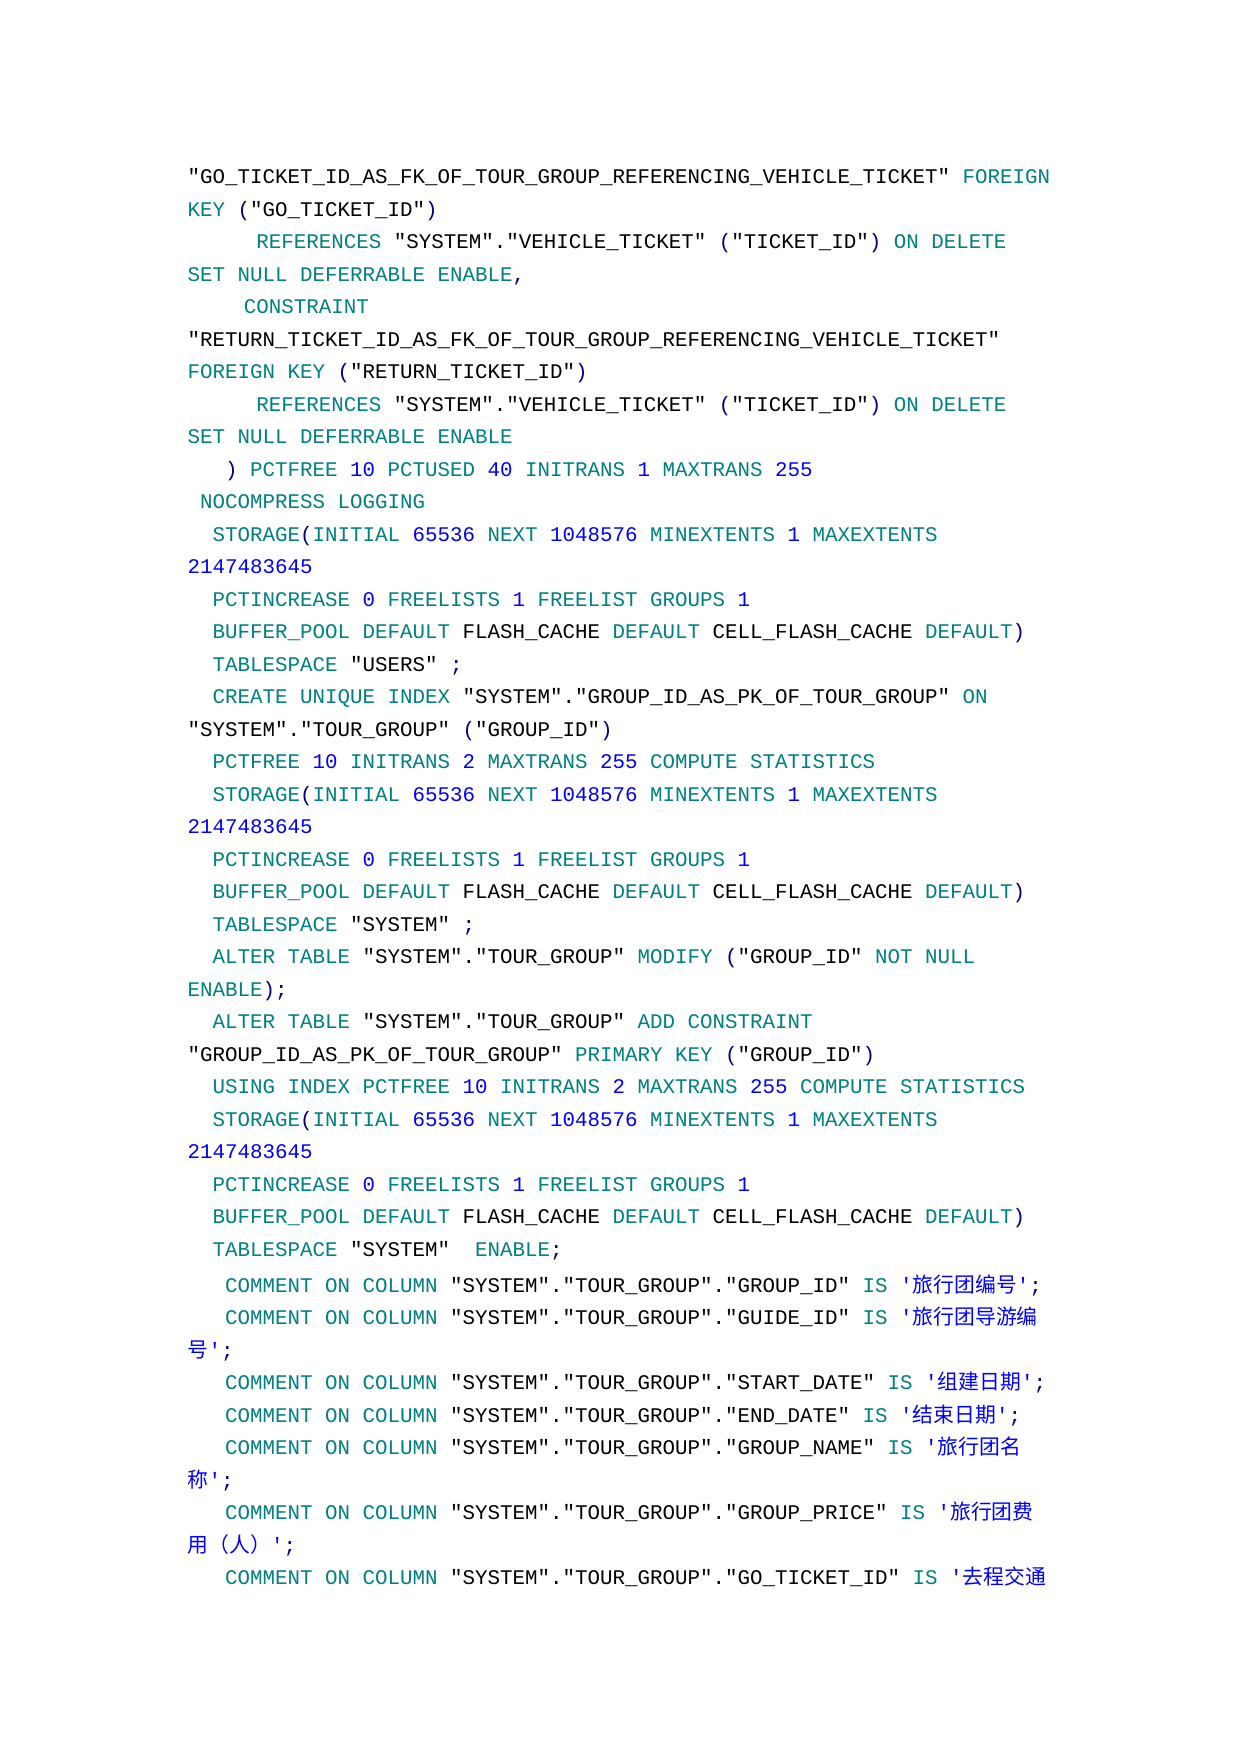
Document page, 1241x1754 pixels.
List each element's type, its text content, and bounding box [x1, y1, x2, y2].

text ) PCTFREE 10 PCTUSED 40 INITRANS 1 MAXTRANS 255 [187, 454, 1053, 487]
text CREATE UNIQUE INDEX "SYSTEM"."GROUP_ID_AS_PK_OF_TOUR_GROUP" ON "SYSTEM"."TOUR_GROUP" ("GROUP_ID") [187, 682, 1053, 747]
text ALTER TABLE "SYSTEM"."TOUR_GROUP" MODIFY ("GROUP_ID" NOT NULL ENABLE); [187, 942, 1053, 1007]
text PCTINCREASE 0 FREELISTS 1 FREELIST GROUPS 1 [187, 1169, 1053, 1202]
text STORAGE(INITIAL 65536 NEXT 1048576 MINEXTENTS 1 MAXEXTENTS 2147483645 [187, 1104, 1053, 1169]
text REFERENCES "SYSTEM"."VEHICLE_TICKET" ("TICKET_ID") ON DELETE SET NULL DEFERRABLE ENABLE, [187, 227, 1053, 292]
text PCTFREE 10 INITRANS 2 MAXTRANS 255 COMPUTE STATISTICS [187, 747, 1053, 779]
text REFERENCES "SYSTEM"."VEHICLE_TICKET" ("TICKET_ID") ON DELETE SET NULL DEFERRABLE ENABLE [187, 389, 1053, 454]
text BUFFER_POOL DEFAULT FLASH_CACHE DEFAULT CELL_FLASH_CACHE DEFAULT) [187, 1202, 1053, 1234]
text COMMENT ON COLUMN "SYSTEM"."TOUR_GROUP"."GUIDE_ID" IS '旅行团导游编号'; [187, 1299, 1053, 1364]
text TABLESPACE "SYSTEM" ENABLE; [187, 1234, 1053, 1267]
text COMMENT ON COLUMN "SYSTEM"."TOUR_GROUP"."END_DATE" IS '结束日期'; [187, 1397, 1053, 1429]
text COMMENT ON COLUMN "SYSTEM"."TOUR_GROUP"."GROUP_PRICE" IS '旅行团费用（人）'; [187, 1494, 1053, 1559]
text USING INDEX PCTFREE 10 INITRANS 2 MAXTRANS 255 COMPUTE STATISTICS [187, 1072, 1053, 1104]
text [187, 1559, 1053, 1592]
text STORAGE(INITIAL 65536 NEXT 1048576 MINEXTENTS 1 MAXEXTENTS 2147483645 [187, 779, 1053, 844]
text ALTER TABLE "SYSTEM"."TOUR_GROUP" ADD CONSTRAINT "GROUP_ID_AS_PK_OF_TOUR_GROUP" PRIMARY KEY ("GROUP_ID") [187, 1007, 1053, 1072]
text BUFFER_POOL DEFAULT FLASH_CACHE DEFAULT CELL_FLASH_CACHE DEFAULT) [187, 617, 1053, 649]
text TABLESPACE "SYSTEM" ; [187, 909, 1053, 942]
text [187, 162, 1053, 227]
text TABLESPACE "USERS" ; [187, 649, 1053, 682]
text NOCOMPRESS LOGGING [187, 487, 1053, 519]
text PCTINCREASE 0 FREELISTS 1 FREELIST GROUPS 1 [187, 584, 1053, 617]
text STORAGE(INITIAL 65536 NEXT 1048576 MINEXTENTS 1 MAXEXTENTS 2147483645 [187, 519, 1053, 584]
text PCTINCREASE 0 FREELISTS 1 FREELIST GROUPS 1 [187, 844, 1053, 877]
text CONSTRAINT "RETURN_TICKET_ID_AS_FK_OF_TOUR_GROUP_REFERENCING_VEHICLE_TICKET" FOREIGN KEY ("RETURN_TICKET_ID") [187, 292, 1053, 389]
text COMMENT ON COLUMN "SYSTEM"."TOUR_GROUP"."GROUP_NAME" IS '旅行团名称'; [187, 1429, 1053, 1494]
text BUFFER_POOL DEFAULT FLASH_CACHE DEFAULT CELL_FLASH_CACHE DEFAULT) [187, 877, 1053, 909]
text COMMENT ON COLUMN "SYSTEM"."TOUR_GROUP"."START_DATE" IS '组建日期'; [187, 1364, 1053, 1397]
text COMMENT ON COLUMN "SYSTEM"."TOUR_GROUP"."GROUP_ID" IS '旅行团编号'; [187, 1267, 1053, 1299]
